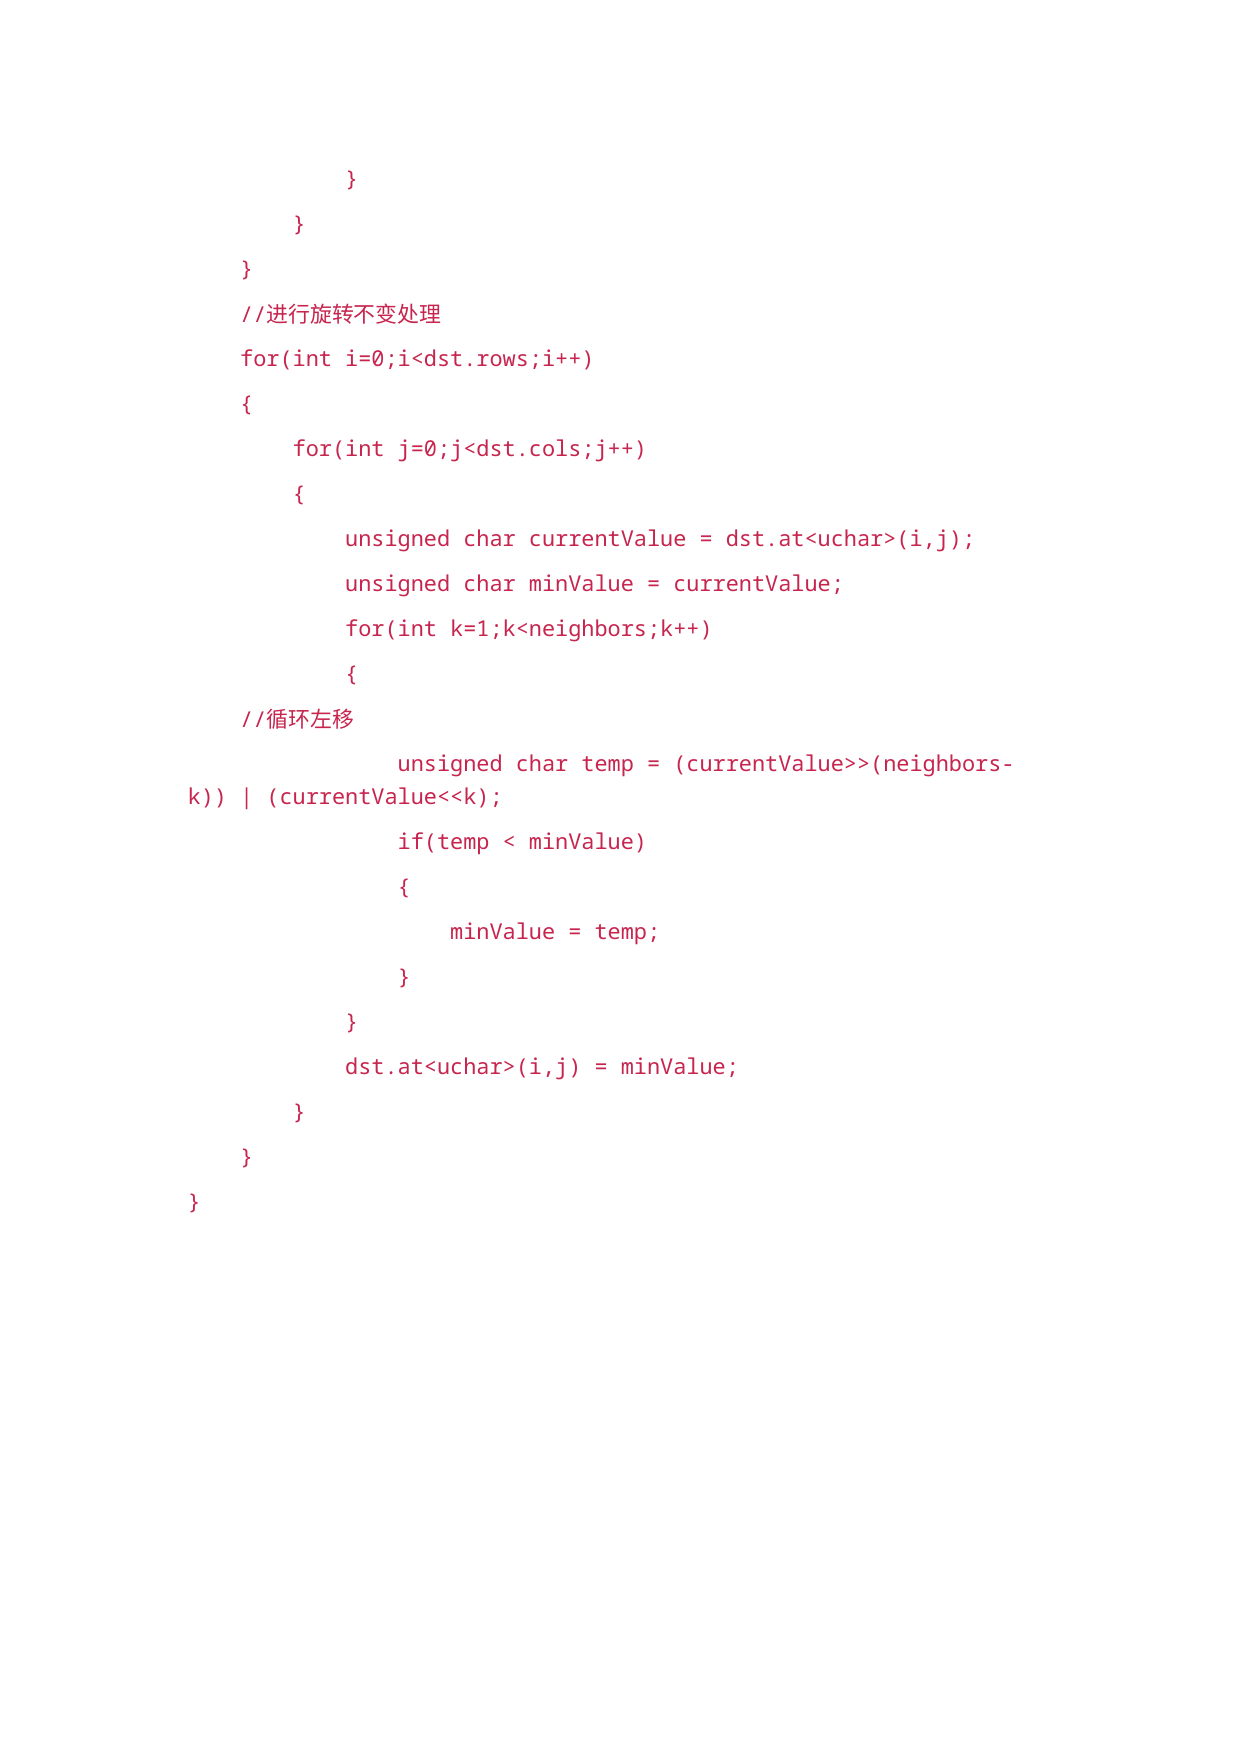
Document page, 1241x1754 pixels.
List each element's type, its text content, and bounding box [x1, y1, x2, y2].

text unsigned char minValue = currentValue; [187, 567, 1053, 599]
text for(int k=1;k<neighbors;k++) [187, 612, 1053, 644]
text } [187, 252, 1053, 284]
text for(int j=0;j<dst.cols;j++) [187, 432, 1053, 464]
text //进行旋转不变处理 [187, 297, 1053, 329]
text } [187, 1139, 1053, 1172]
text unsigned char currentValue = dst.at<uchar>(i,j); [187, 522, 1053, 554]
text } [187, 1004, 1053, 1037]
text { [187, 477, 1053, 509]
text } [187, 1094, 1053, 1127]
text } [187, 1184, 1053, 1217]
text } [187, 959, 1053, 992]
text for(int i=0;i<dst.rows;i++) [187, 342, 1053, 374]
text if(temp < minValue) [187, 824, 1053, 857]
text } [187, 207, 1053, 239]
text dst.at<uchar>(i,j) = minValue; [187, 1049, 1053, 1082]
text } [187, 162, 1053, 194]
text { [187, 869, 1053, 902]
text unsigned char temp = (currentValue>>(neighbors-k)) | (currentValue<<k); [187, 747, 1053, 812]
text minValue = temp; [187, 914, 1053, 947]
text { [187, 387, 1053, 419]
text //循环左移 [187, 702, 1053, 734]
text { [187, 657, 1053, 689]
